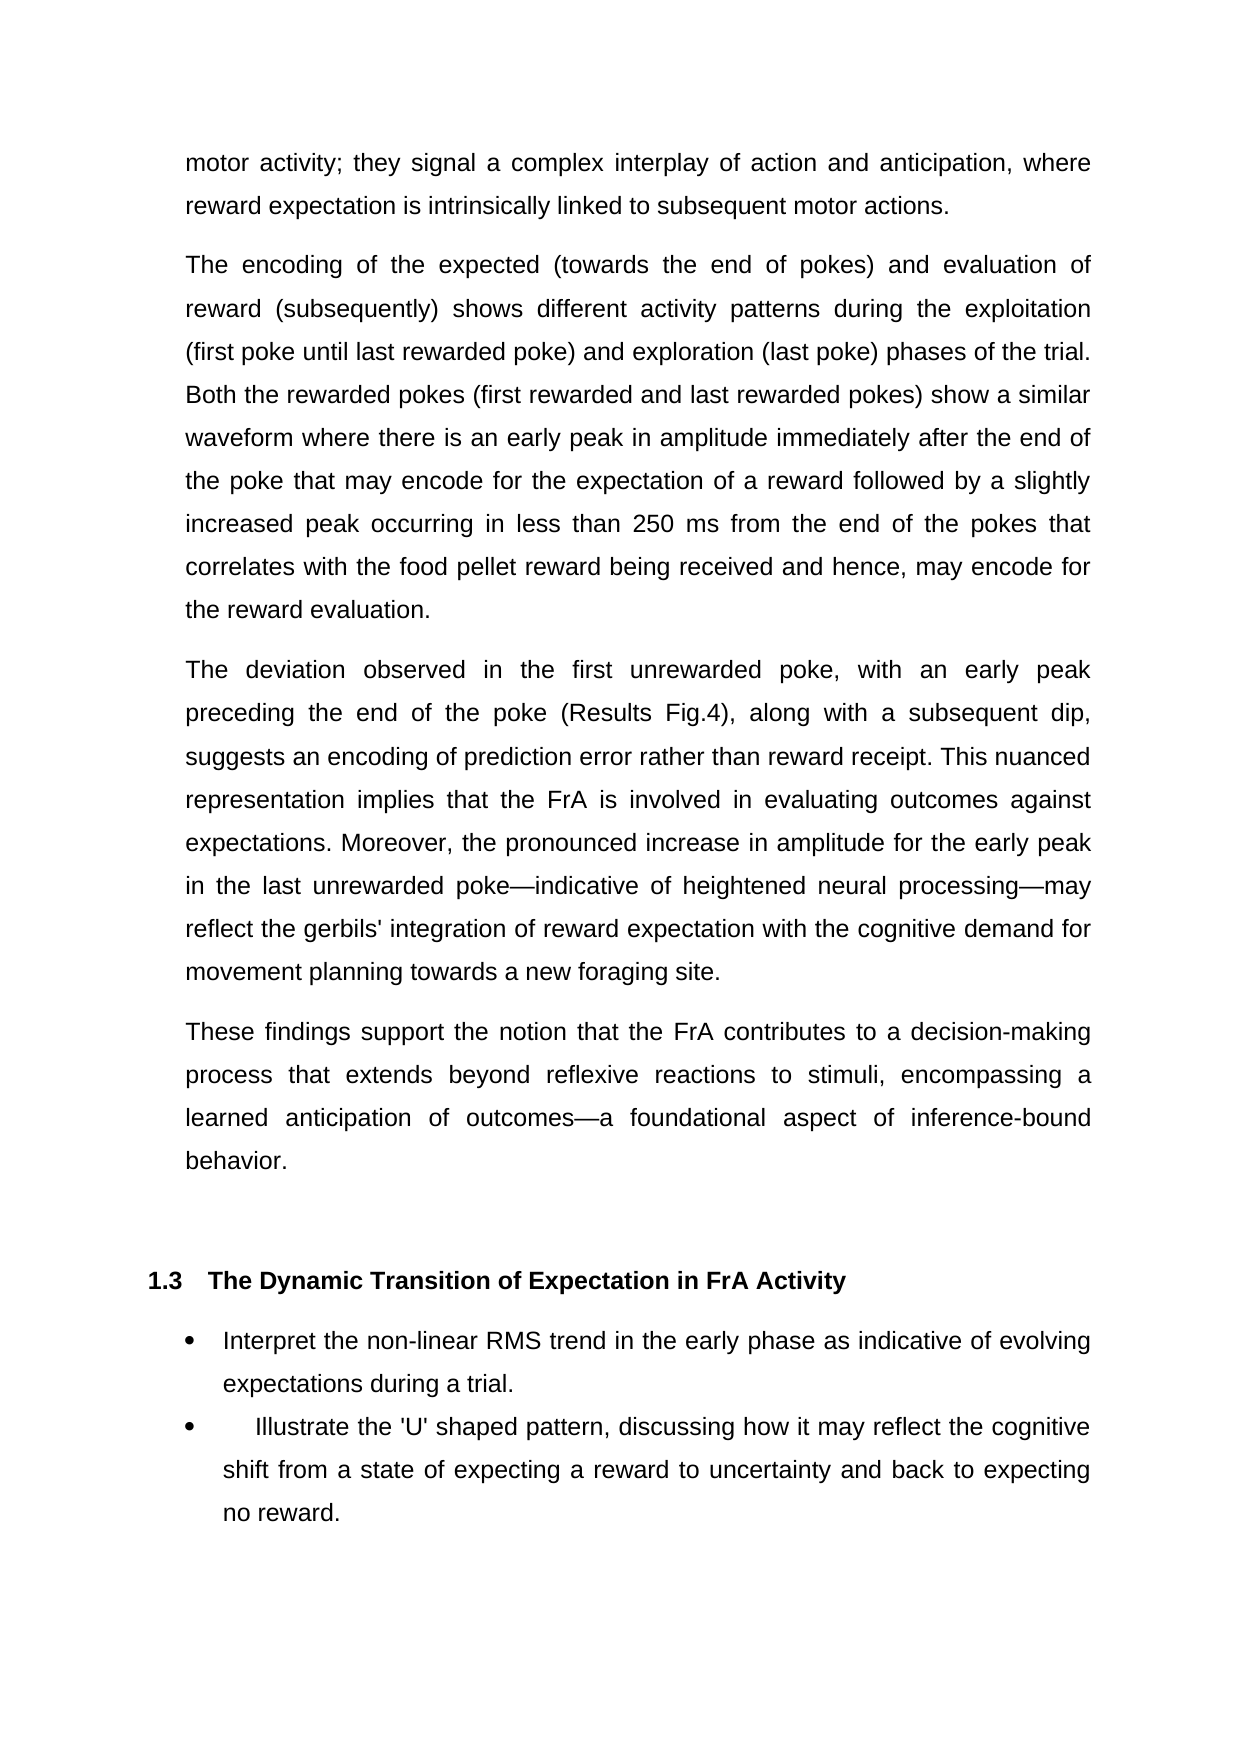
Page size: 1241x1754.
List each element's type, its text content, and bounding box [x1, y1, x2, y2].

text The deviation observed in the first unrewarded poke, with an early peak preceding the end of the poke (Results Fig.4), along with a subsequent dip, suggests an encoding of prediction error rather than reward receipt. This nuanced representation implies that the FrA is involved in evaluating outcomes against expectations. Moreover, the pronounced increase in amplitude for the early peak in the last unrewarded poke—indicative of heightened neural processing—may reflect the gerbils' integration of reward expectation with the cognitive demand for movement planning towards a new foraging site. [185, 655, 1093, 986]
list Illustrate the 'U' shaped pattern, discussing how it may reflect the cognitive shift from a state of expecting a reward to uncertainty and back to expecting no reward. [185, 1412, 1093, 1527]
list Interpret the non-linear RMS trend in the early phase as indicative of evolving expectations during a trial. [185, 1326, 1093, 1398]
text The encoding of the expected (towards the end of pokes) and evaluation of reward (subsequently) shows different activity patterns during the exploitation (first poke until last rewarded poke) and exploration (last poke) phases of the trial. Both the rewarded pokes (first rewarded and last rewarded pokes) show a similar waveform where there is an early peak in amplitude immediately after the end of the poke that may encode for the expectation of a reward followed by a slightly increased peak occurring in less than 250 ms from the end of the pokes that correlates with the food pellet reward being received and hence, may encode for the reward evaluation. [185, 251, 1093, 624]
subtitle The Dynamic Transition of Expectation in FrA Activity [148, 1266, 1093, 1295]
text These findings support the notion that the FrA contributes to a decision-making process that extends beyond reflexive reactions to stimuli, encompassing a learned anticipation of outcomes—a foundational aspect of inference-bound behavior. [185, 1017, 1093, 1175]
